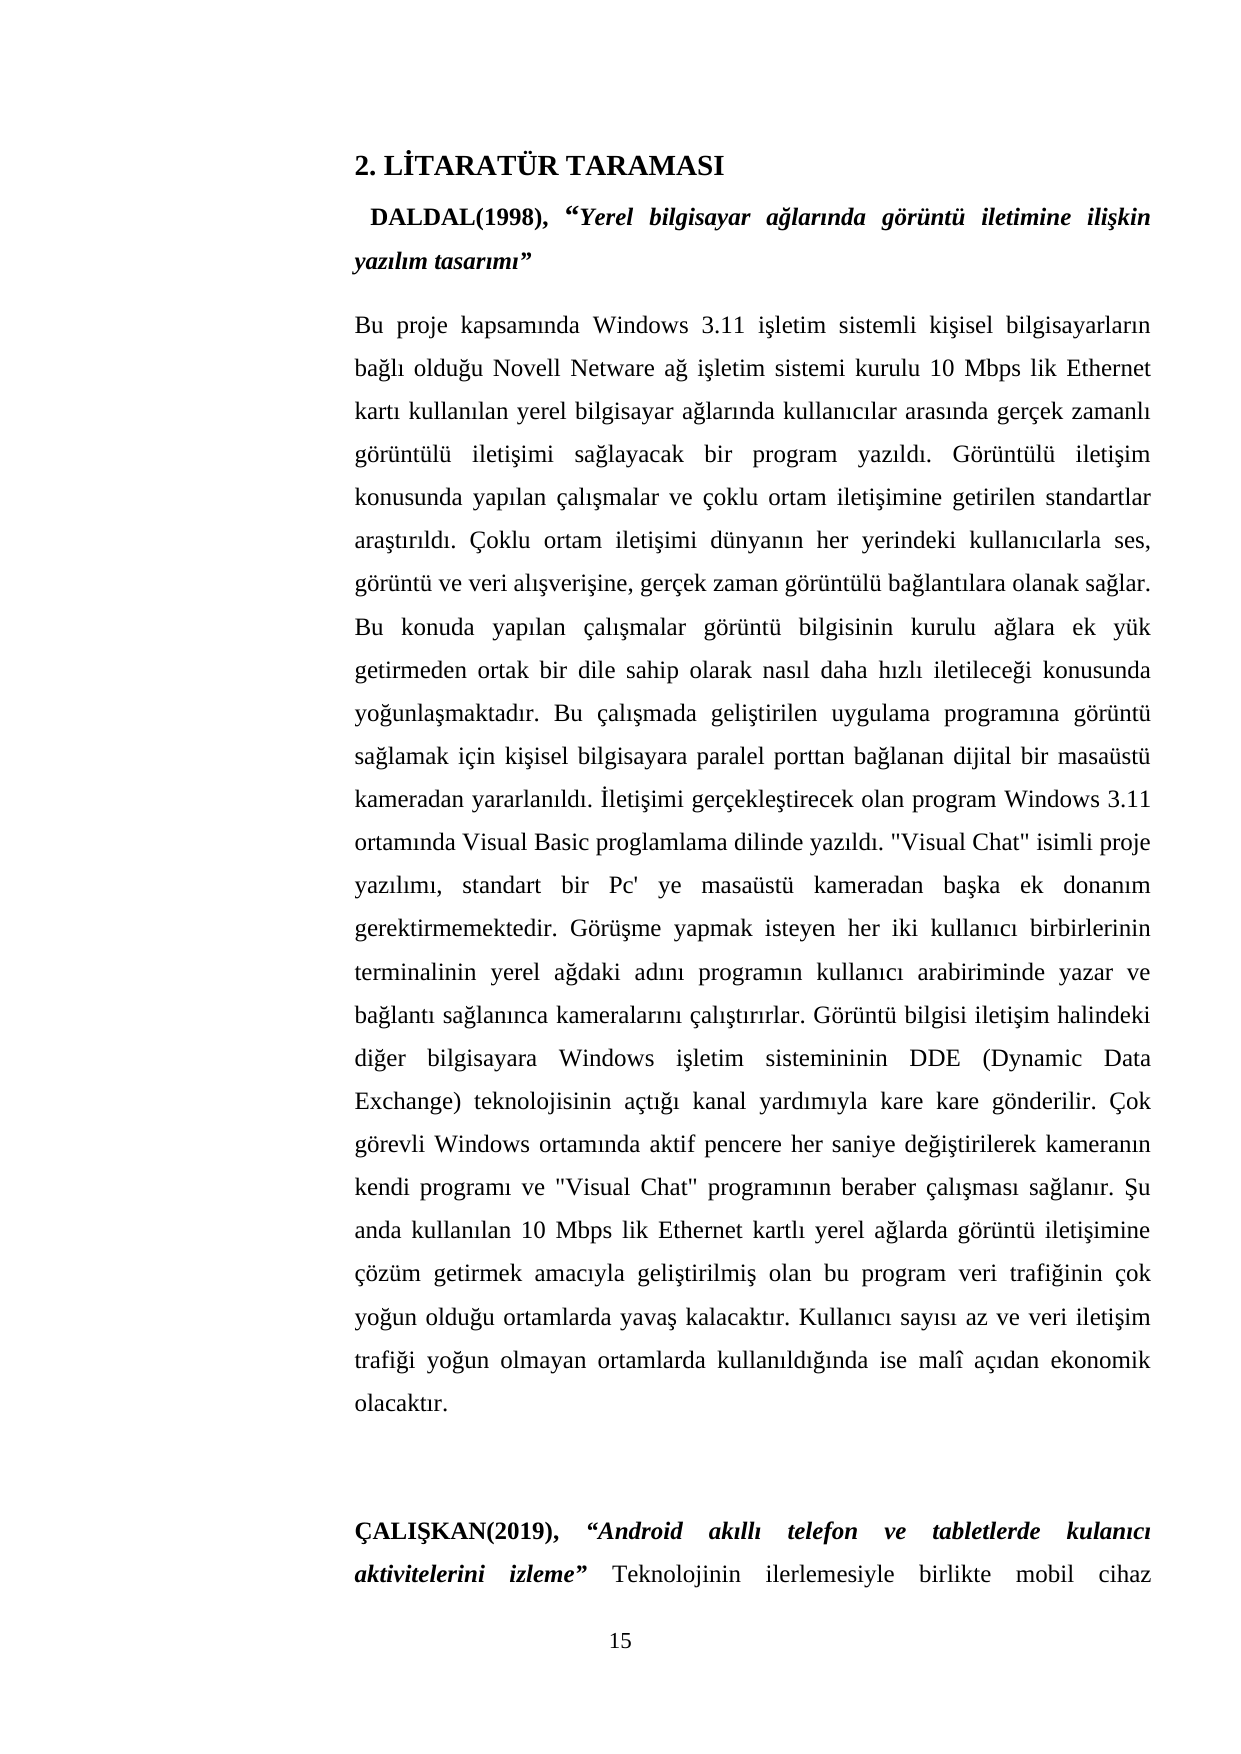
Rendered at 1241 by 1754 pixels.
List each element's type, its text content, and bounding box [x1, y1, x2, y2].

subtitle 2. LİTARATÜR TARAMASI [354, 148, 1152, 181]
text DALDAL(1998), “Yerel bilgisayar ağlarında görüntü iletimine ilişkin yazılım tasarımı” [354, 198, 1152, 274]
text Bu proje kapsamında Windows 3.11 işletim sistemli kişisel bilgisayarların bağlı olduğu Novell Netware ağ işletim sistemi kurulu 10 Mbps lik Ethernet kartı kullanılan yerel bilgisayar ağlarında kullanıcılar arasında gerçek zamanlı görüntülü iletişimi sağlayacak bir program yazıldı. Görüntülü iletişim konusunda yapılan çalışmalar ve çoklu ortam iletişimine getirilen standartlar araştırıldı. Çoklu ortam iletişimi dünyanın her yerindeki kullanıcılarla ses, görüntü ve veri alışverişine, gerçek zaman görüntülü bağlantılara olanak sağlar. Bu konuda yapılan çalışmalar görüntü bilgisinin kurulu ağlara ek yük getirmeden ortak bir dile sahip olarak nasıl daha hızlı iletileceği konusunda yoğunlaşmaktadır. Bu çalışmada geliştirilen uygulama programına görüntü sağlamak için kişisel bilgisayara paralel porttan bağlanan dijital bir masaüstü kameradan yararlanıldı. İletişimi gerçekleştirecek olan program Windows 3.11 ortamında Visual Basic proglamlama dilinde yazıldı. "Visual Chat" isimli proje yazılımı, standart bir Pc' ye masaüstü kameradan başka ek donanım gerektirmemektedir. Görüşme yapmak isteyen her iki kullanıcı birbirlerinin terminalinin yerel ağdaki adını programın kullanıcı arabiriminde yazar ve bağlantı sağlanınca kameralarını çalıştırırlar. Görüntü bilgisi iletişim halindeki diğer bilgisayara Windows işletim sistemininin DDE (Dynamic Data Exchange) teknolojisinin açtığı kanal yardımıyla kare kare gönderilir. Çok görevli Windows ortamında aktif pencere her saniye değiştirilerek kameranın kendi programı ve "Visual Chat" programının beraber çalışması sağlanır. Şu anda kullanılan 10 Mbps lik Ethernet kartlı yerel ağlarda görüntü iletişimine çözüm getirmek amacıyla geliştirilmiş olan bu program veri trafiğinin çok yoğun olduğu ortamlarda yavaş kalacaktır. Kullanıcı sayısı az ve veri iletişim trafiği yoğun olmayan ortamlarda kullanıldığında ise malî açıdan ekonomik olacaktır. [354, 310, 1152, 1417]
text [354, 1516, 1152, 1588]
